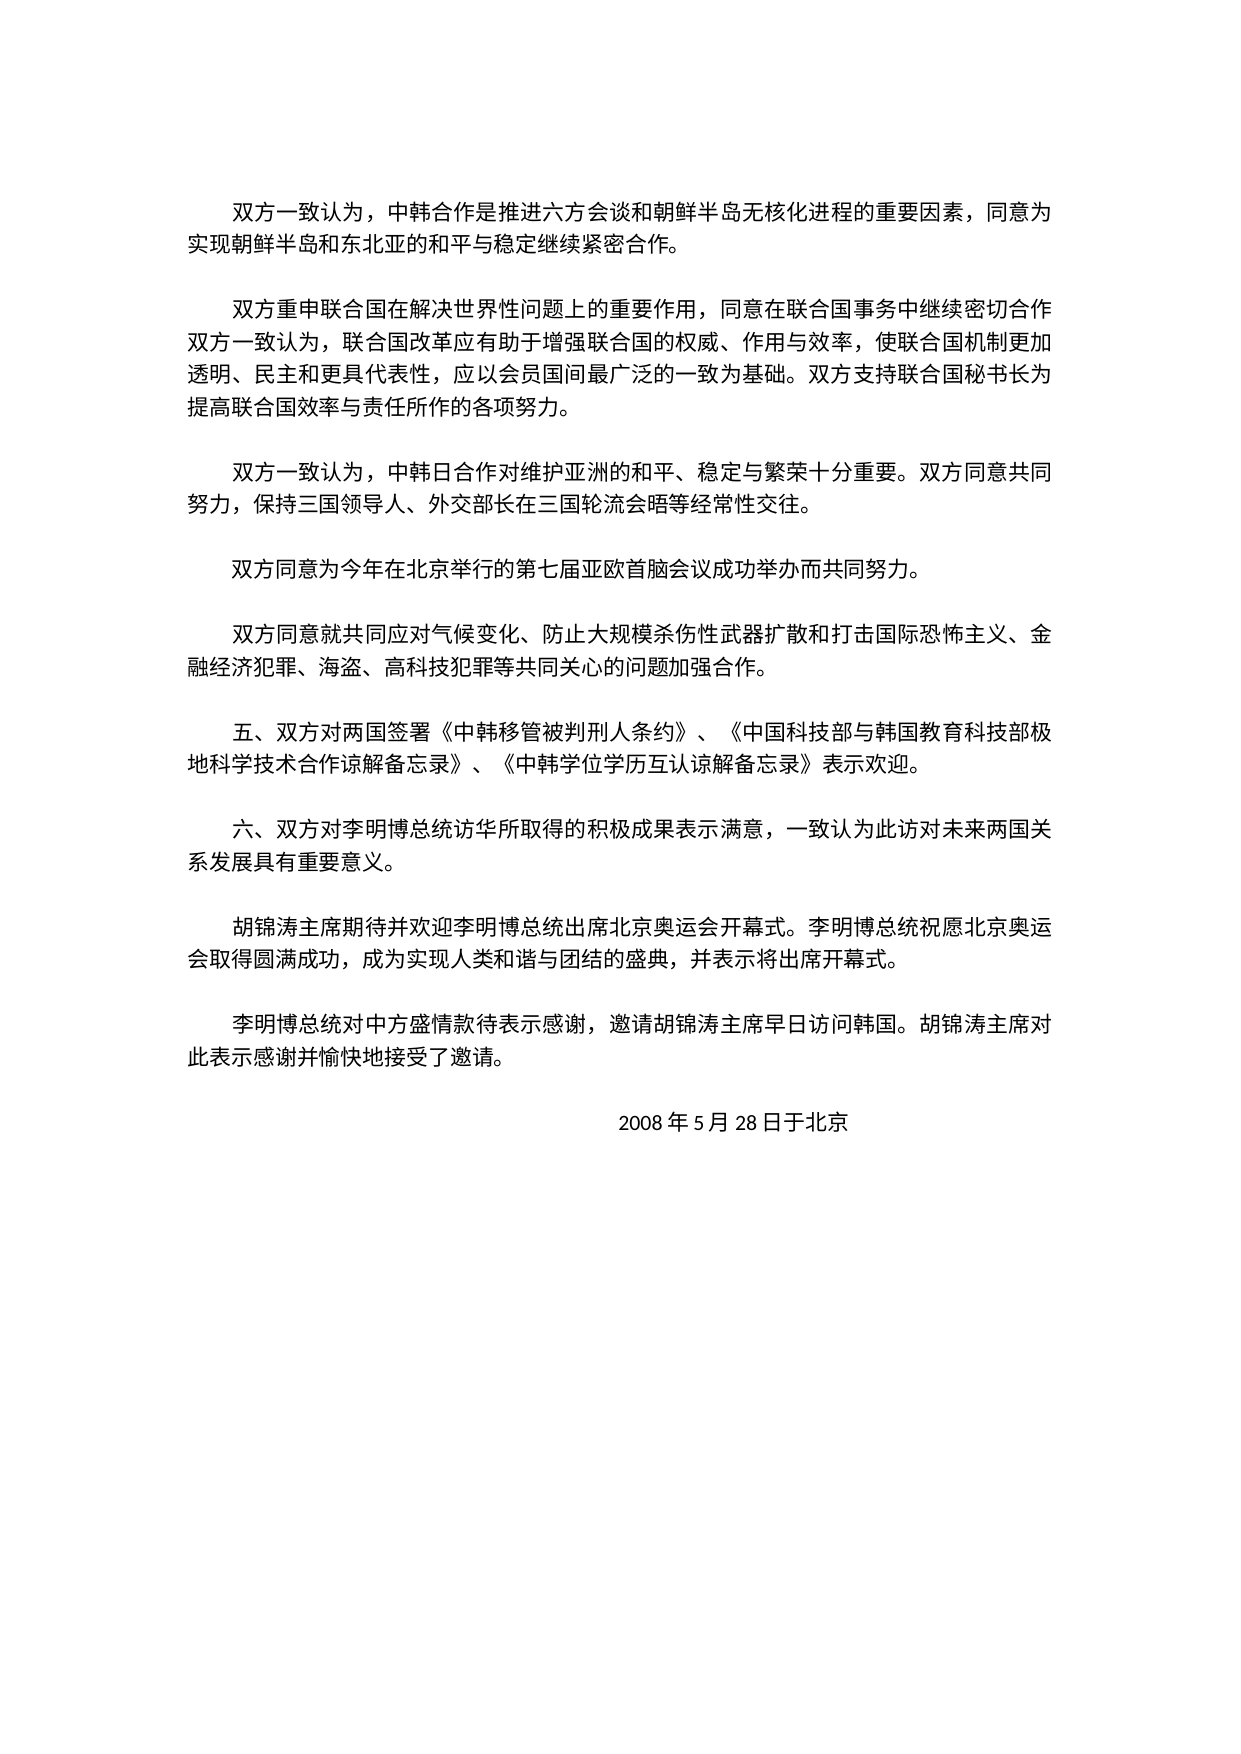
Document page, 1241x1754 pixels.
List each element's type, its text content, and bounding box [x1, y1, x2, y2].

text 五、双方对两国签署《中韩移管被判刑人条约》、《中国科技部与韩国教育科技部极地科学技术合作谅解备忘录》、《中韩学位学历互认谅解备忘录》表示欢迎。 [187, 714, 1053, 779]
text 双方重申联合国在解决世界性问题上的重要作用，同意在联合国事务中继续密切合作。双方一致认为，联合国改革应有助于增强联合国的权威、作用与效率，使联合国机制更加透明、民主和更具代表性，应以会员国间最广泛的一致为基础。双方支持联合国秘书长为提高联合国效率与责任所作的各项努力。 [187, 292, 1053, 422]
text 双方一致认为，中韩日合作对维护亚洲的和平、稳定与繁荣十分重要。双方同意共同努力，保持三国领导人、外交部长在三国轮流会晤等经常性交往。 [187, 454, 1053, 519]
text 2008年5月28日于北京 [187, 1104, 1053, 1137]
text 胡锦涛主席期待并欢迎李明博总统出席北京奥运会开幕式。李明博总统祝愿北京奥运会取得圆满成功，成为实现人类和谐与团结的盛典，并表示将出席开幕式。 [187, 909, 1053, 974]
text 李明博总统对中方盛情款待表示感谢，邀请胡锦涛主席早日访问韩国。胡锦涛主席对此表示感谢并愉快地接受了邀请。 [187, 1007, 1053, 1072]
text 双方一致认为，中韩合作是推进六方会谈和朝鲜半岛无核化进程的重要因素，同意为实现朝鲜半岛和东北亚的和平与稳定继续紧密合作。 [187, 194, 1053, 259]
text 六、双方对李明博总统访华所取得的积极成果表示满意，一致认为此访对未来两国关系发展具有重要意义。 [187, 812, 1053, 877]
text 双方同意就共同应对气候变化、防止大规模杀伤性武器扩散和打击国际恐怖主义、金融经济犯罪、海盗、高科技犯罪等共同关心的问题加强合作。 [187, 617, 1053, 682]
text 双方同意为今年在北京举行的第七届亚欧首脑会议成功举办而共同努力。 [187, 552, 1053, 584]
